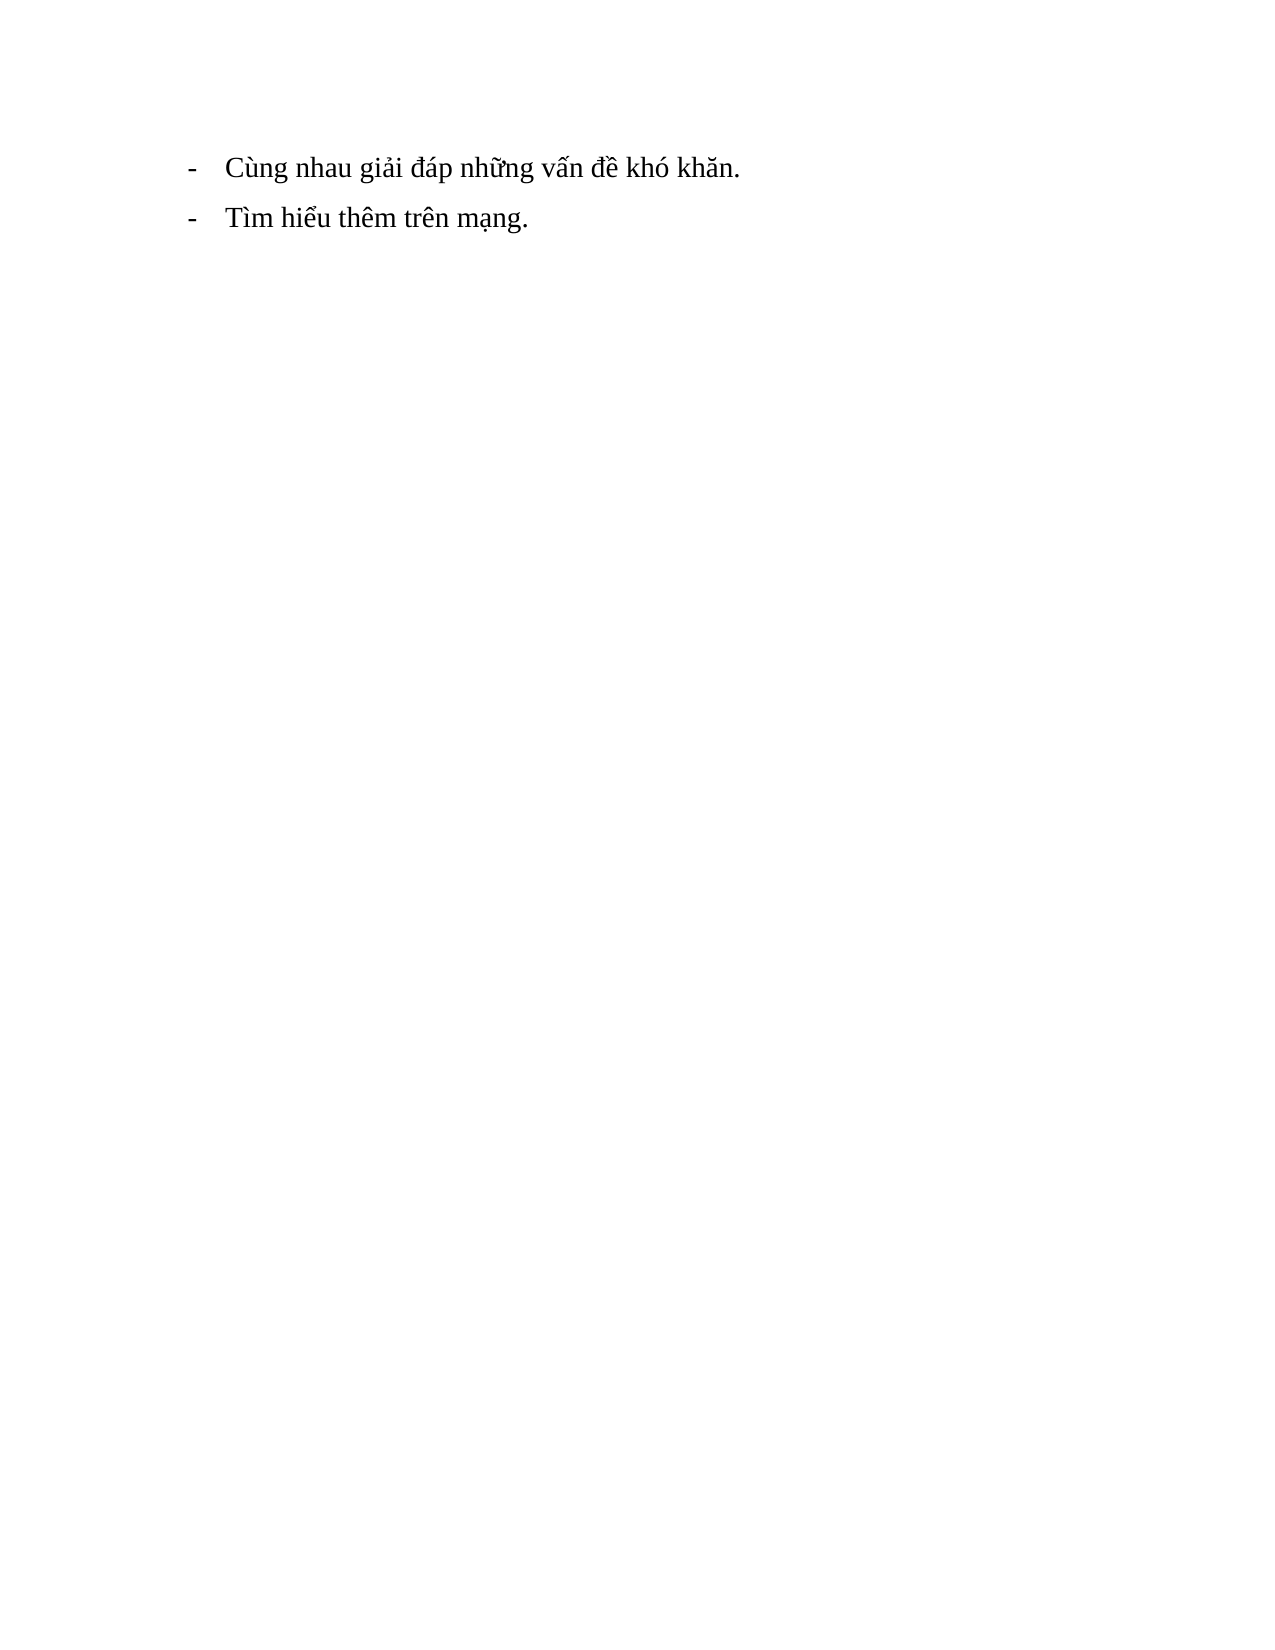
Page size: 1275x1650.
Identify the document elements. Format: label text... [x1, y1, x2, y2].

list Tìm hiểu thêm trên mạng. [187, 200, 1125, 234]
list Cùng nhau giải đáp những vấn đề khó khăn. [187, 150, 1125, 183]
